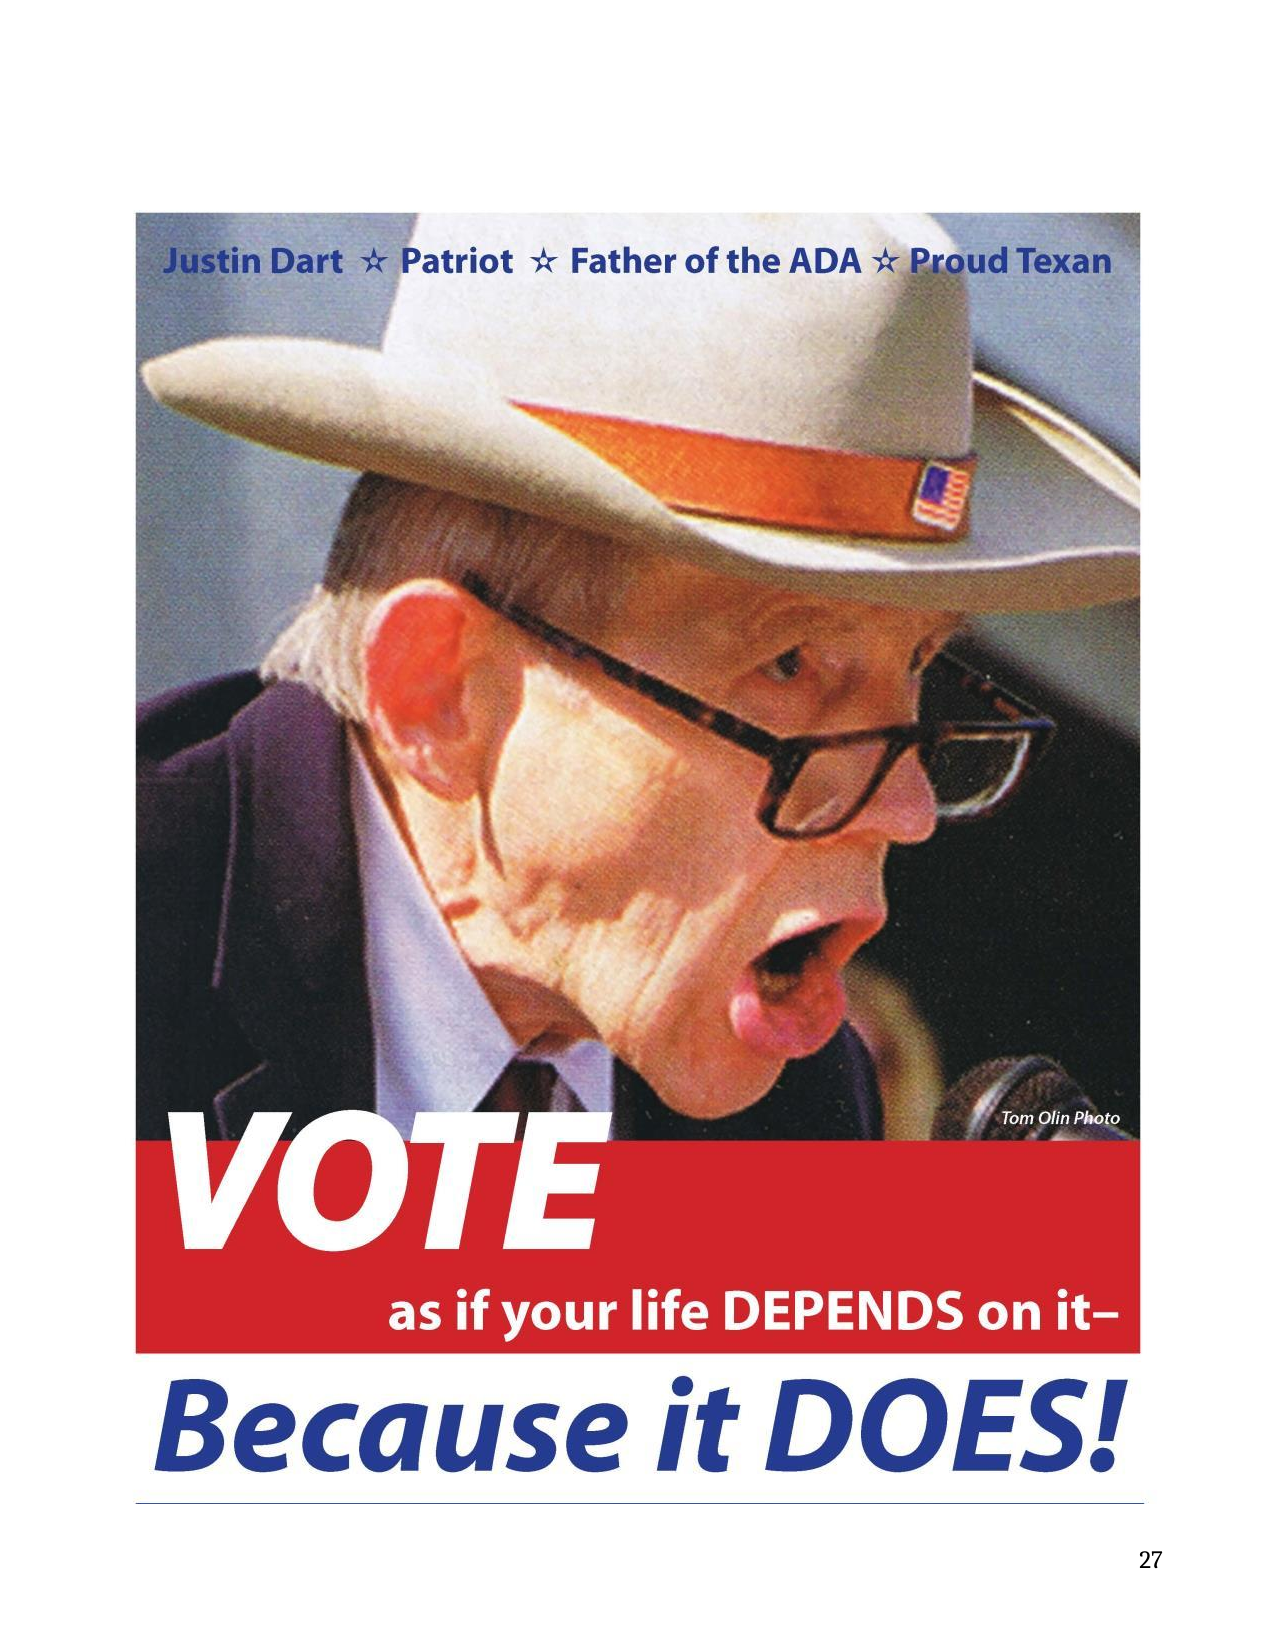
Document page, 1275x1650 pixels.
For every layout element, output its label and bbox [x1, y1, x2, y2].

picture [69, 146, 1206, 1504]
